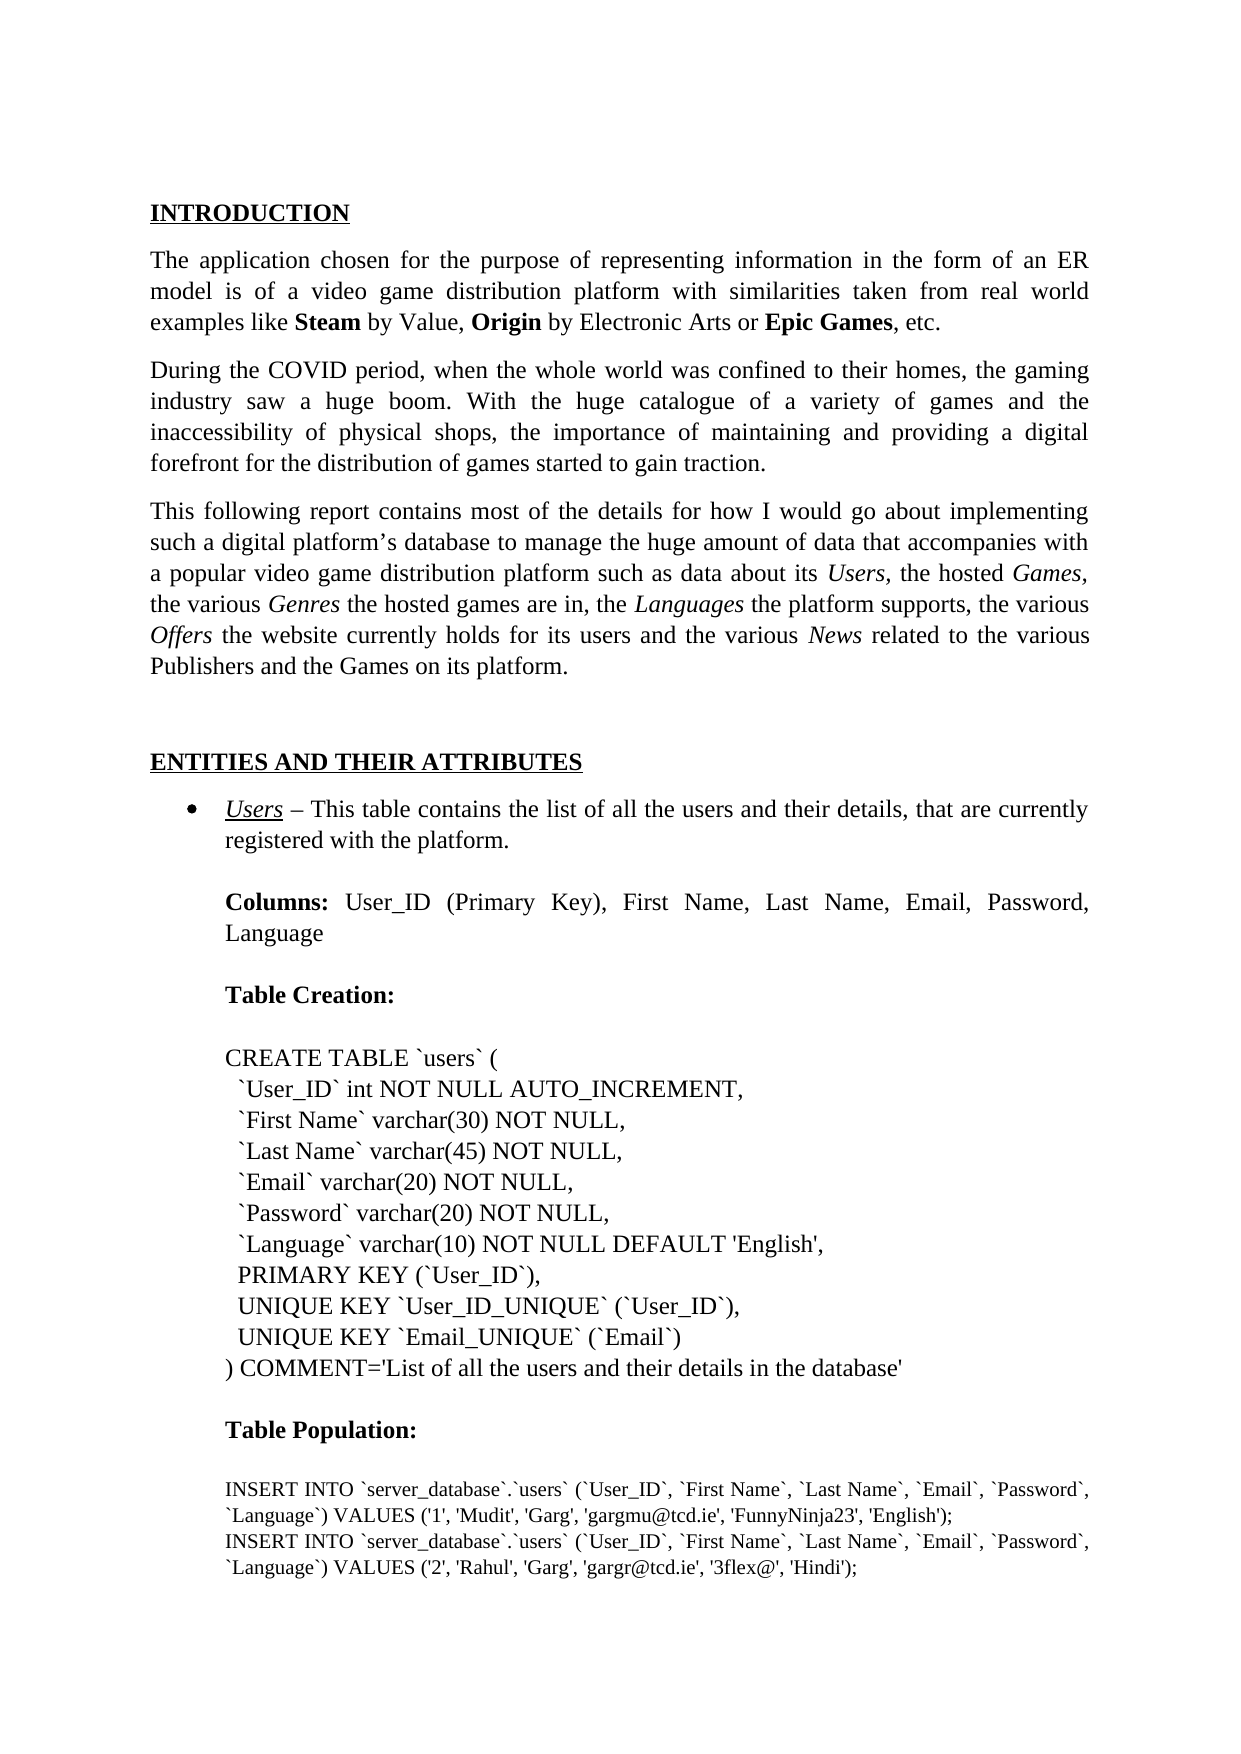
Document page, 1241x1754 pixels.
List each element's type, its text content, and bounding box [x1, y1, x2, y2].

list ) COMMENT='List of all the users and their details in the database' [225, 1353, 1090, 1382]
text This following report contains most of the details for how I would go about implementing such a digital platform’s database to manage the huge amount of data that accompanies with a popular video game distribution platform such as data about its Users, the hosted Games, the various Genres the hosted games are in, the Languages the platform supports, the various Offers the website currently holds for its users and the various News related to the various Publishers and the Games on its platform. [150, 496, 1090, 680]
list INSERT INTO `server_database`.`users` (`User_ID`, `First Name`, `Last Name`, `Email`, `Password`, `Language`) VALUES ('2', 'Rahul', 'Garg', 'gargr@tcd.ie', '3flex@', 'Hindi'); [225, 1529, 1090, 1579]
list CREATE TABLE `users` ( [225, 1043, 1090, 1071]
list `User_ID` int NOT NULL AUTO_INCREMENT, [225, 1074, 1090, 1102]
list `First Name` varchar(30) NOT NULL, [225, 1105, 1090, 1133]
list UNIQUE KEY `Email_UNIQUE` (`Email`) [225, 1322, 1090, 1351]
list `Email` varchar(20) NOT NULL, [225, 1167, 1090, 1196]
list `Last Name` varchar(45) NOT NULL, [225, 1136, 1090, 1164]
list Table Population: [225, 1415, 1090, 1444]
text INTRODUCTION [150, 198, 1090, 226]
list `Password` varchar(20) NOT NULL, [225, 1198, 1090, 1227]
list `Language` varchar(10) NOT NULL DEFAULT 'English', [225, 1229, 1090, 1258]
list Users – This table contains the list of all the users and their details, that are currently registered with the platform. [187, 794, 1090, 854]
text The application chosen for the purpose of representing information in the form of an ER model is of a video game distribution platform with similarities taken from real world examples like Steam by Value, Origin by Electronic Arts or Epic Games, etc. [150, 245, 1090, 336]
list PRIMARY KEY (`User_ID`), [225, 1260, 1090, 1289]
list INSERT INTO `server_database`.`users` (`User_ID`, `First Name`, `Last Name`, `Email`, `Password`, `Language`) VALUES ('1', 'Mudit', 'Garg', 'gargmu@tcd.ie', 'FunnyNinja23', 'English'); [225, 1477, 1090, 1527]
list Columns: User_ID (Primary Key), First Name, Last Name, Email, Password, Language [225, 887, 1090, 947]
text During the COVID period, when the whole world was confined to their homes, the gaming industry saw a huge boom. With the huge catalogue of a variety of games and the inaccessibility of physical shops, the importance of maintaining and providing a digital forefront for the distribution of games started to gain traction. [150, 355, 1090, 477]
list UNIQUE KEY `User_ID_UNIQUE` (`User_ID`), [225, 1291, 1090, 1320]
list Table Creation: [225, 981, 1090, 1009]
text ENTITIES AND THEIR ATTRIBUTES [150, 747, 1090, 775]
